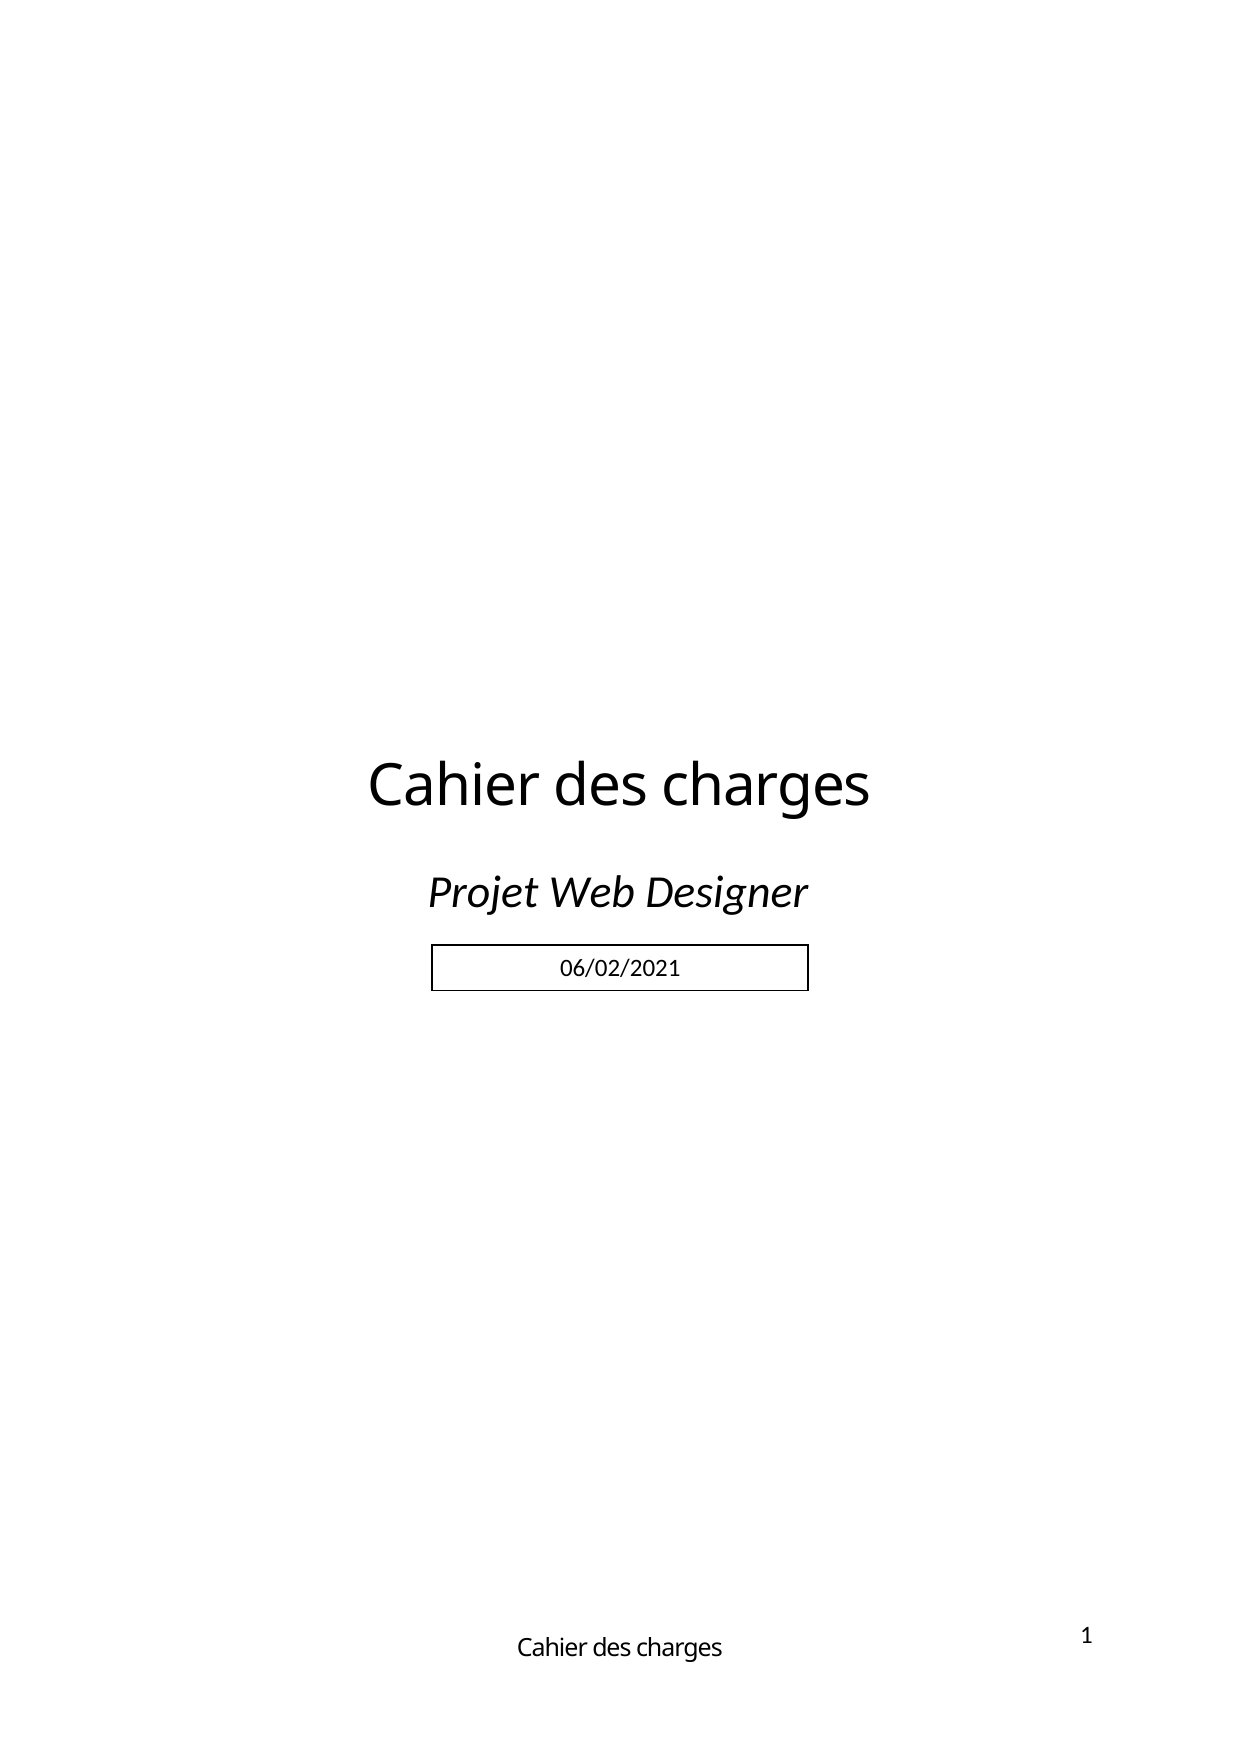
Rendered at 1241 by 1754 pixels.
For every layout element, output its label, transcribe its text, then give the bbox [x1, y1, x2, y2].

title Cahier des charges [148, 743, 1093, 823]
text Projet Web Designer [148, 863, 1093, 918]
